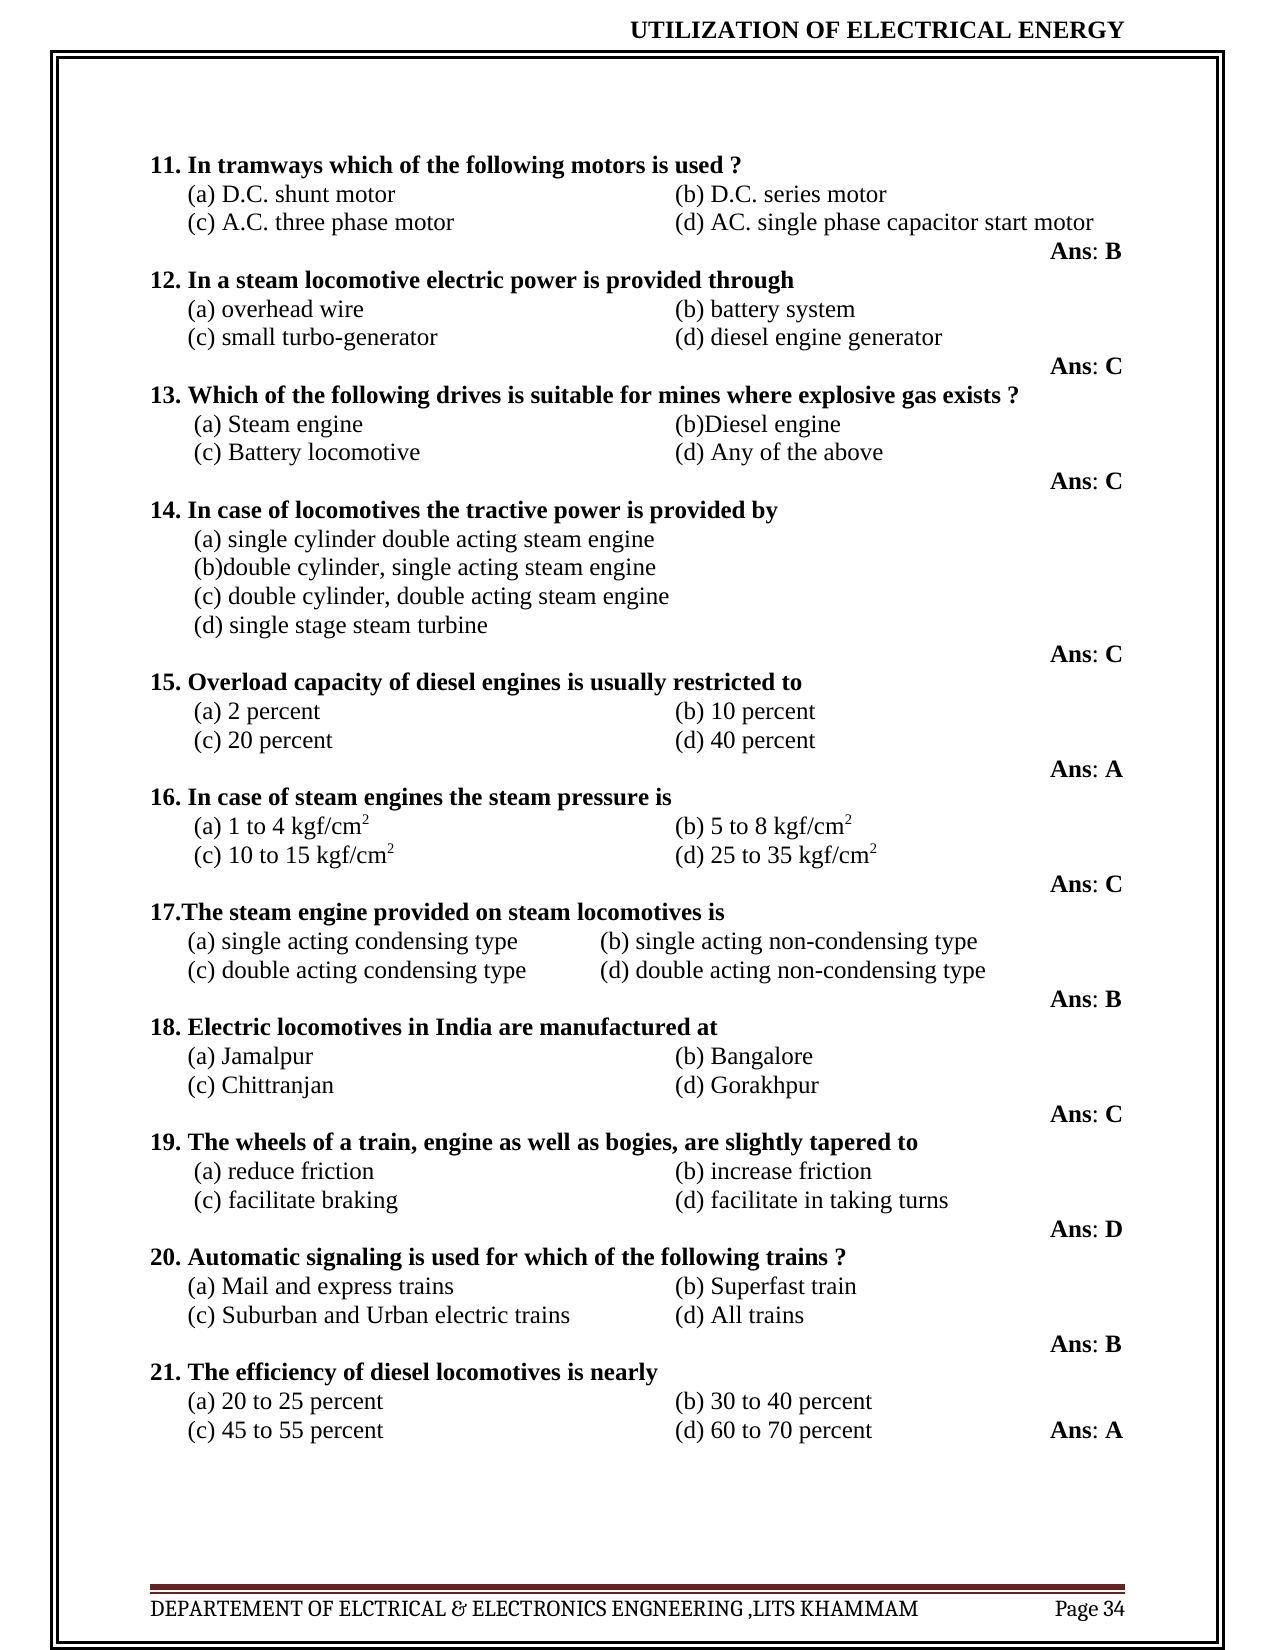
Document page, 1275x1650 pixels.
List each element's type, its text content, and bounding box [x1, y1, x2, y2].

text 11. In tramways which of the following motors is used ? (a) D.C. shunt motor (b) D.C. series motor (c) A.C. three phase motor (d) AC. single phase capacitor start motor Ans: B 12. In a steam locomotive electric power is provided through (a) overhead wire (b) battery system (c) small turbo-generator (d) diesel engine generator Ans: C 13. Which of the following drives is suitable for mines where explosive gas exists ? (a) Steam engine (b)Diesel engine (c) Battery locomotive (d) Any of the above Ans: C 14. In case of locomotives the tractive power is provided by (a) single cylinder double acting steam engine (b)double cylinder, single acting steam engine (c) double cylinder, double acting steam engine (d) single stage steam turbine Ans: C 15. Overload capacity of diesel engines is usually restricted to (a) 2 percent (b) 10 percent (c) 20 percent (d) 40 percent Ans: A 16. In case of steam engines the steam pressure is (a) 1 to 4 kgf/cm2 (b) 5 to 8 kgf/cm2 (c) 10 to 15 kgf/cm2 (d) 25 to 35 kgf/cm2 Ans: C 17.The steam engine provided on steam locomotives is (a) single acting condensing type (b) single acting non-condensing type (c) double acting condensing type (d) double acting non-condensing type Ans: B 18. Electric locomotives in India are manufactured at (a) Jamalpur (b) Bangalore [150, 150, 1125, 1070]
text (c) Suburban and Urban electric trains (d) All trains Ans: B 21. The efficiency of diesel locomotives is nearly (a) 20 to 25 percent (b) 30 to 40 percent (c) 45 to 55 percent (d) 60 to 70 percent Ans: A [150, 1300, 1125, 1472]
text (c) Chittranjan (d) Gorakhpur Ans: C 19. The wheels of a train, engine as well as bogies, are slightly tapered to (a) reduce friction (b) increase friction (c) facilitate braking (d) facilitate in taking turns Ans: D 20. Automatic signaling is used for which of the following trains ? (a) Mail and express trains (b) Superfast train [150, 1070, 1125, 1300]
